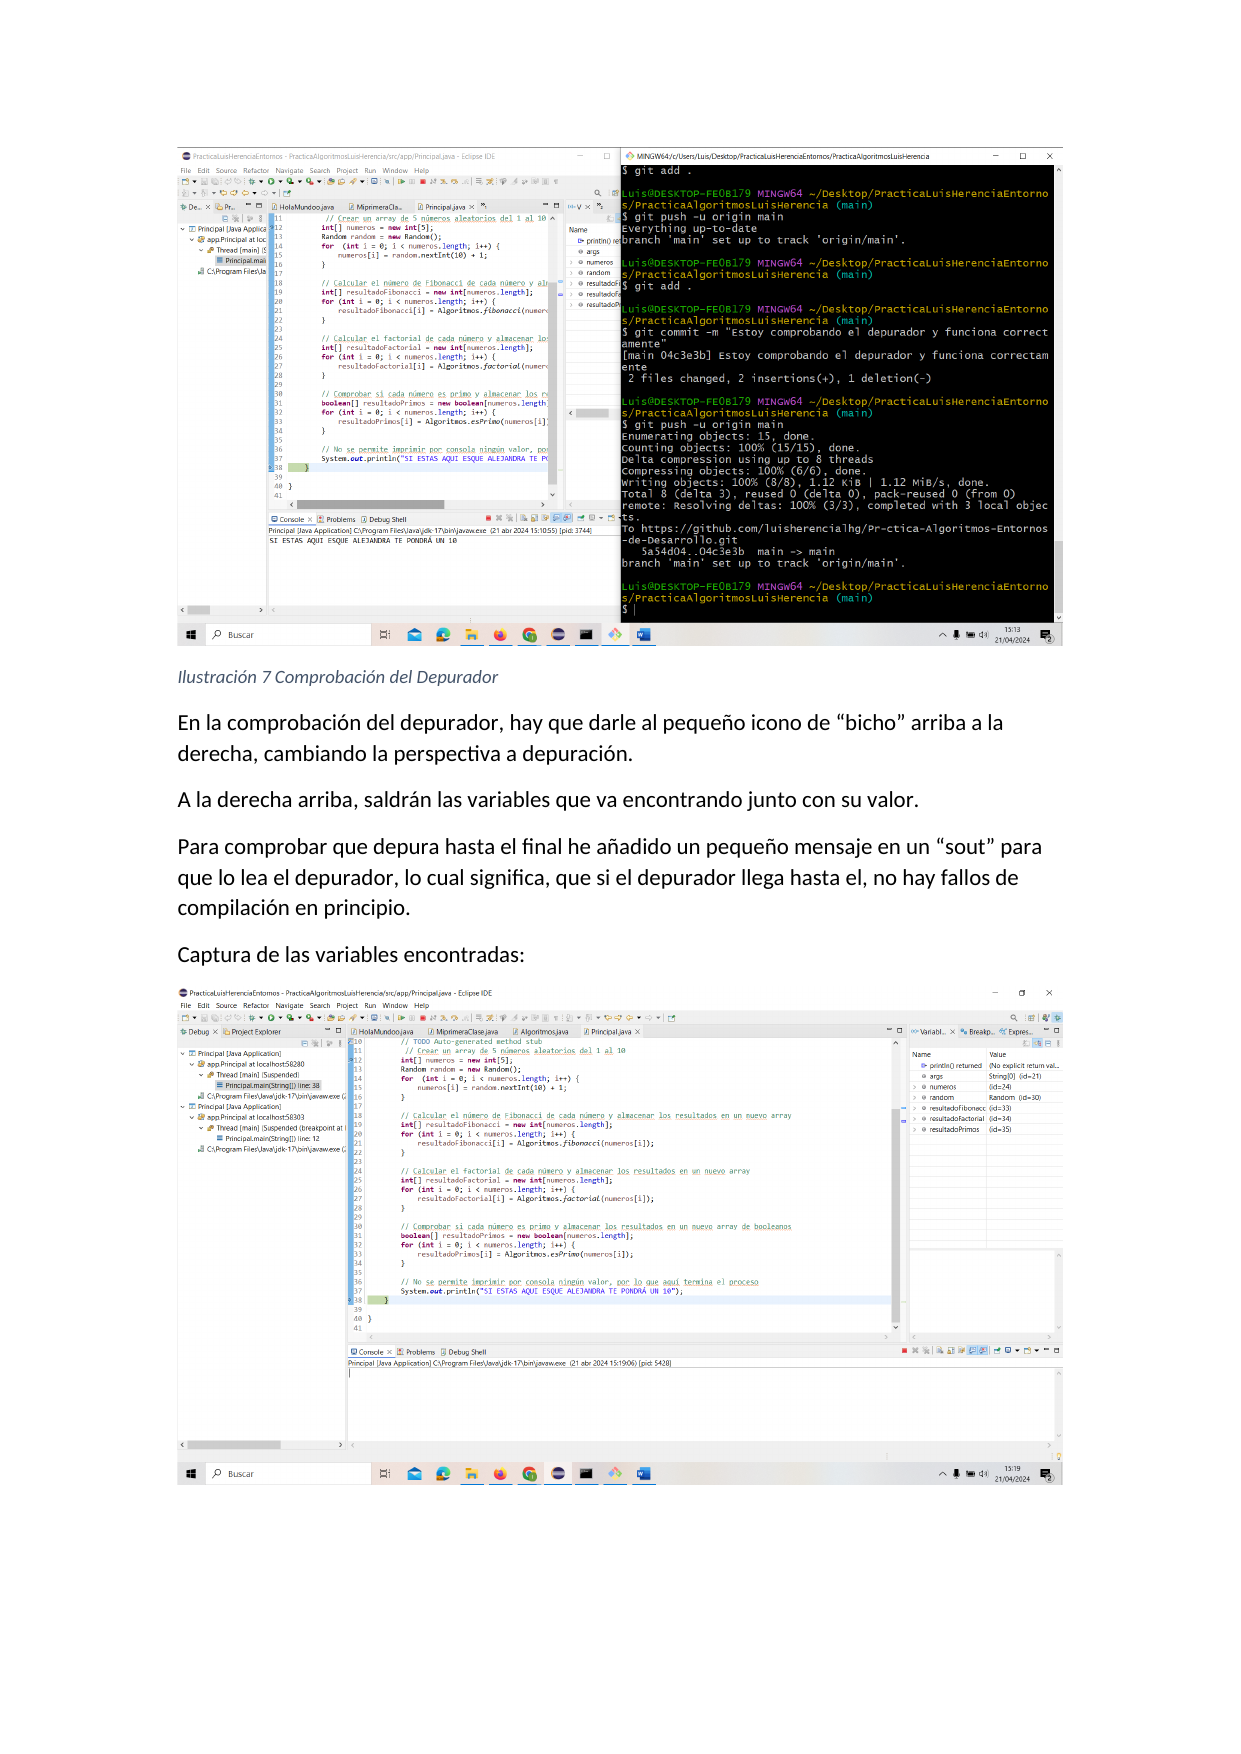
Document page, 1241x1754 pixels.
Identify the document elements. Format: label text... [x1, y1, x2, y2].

picture [177, 147, 1063, 646]
text En la comprobación del depurador, hay que darle al pequeño icono de “bicho” arriba a la derecha, cambiando la perspectiva a depuración. [177, 708, 1063, 767]
text Captura de las variables encontradas: [177, 940, 1063, 968]
picture [177, 986, 1063, 1485]
text A la derecha arriba, saldrán las variables que va encontrando junto con su valor. [177, 786, 1063, 814]
text Para comprobar que depura hasta el final he añadido un pequeño mensaje en un “sout” para que lo lea el depurador, lo cual significa, que si el depurador llega hasta el, no hay fallos de compilación en principio. [177, 832, 1063, 921]
